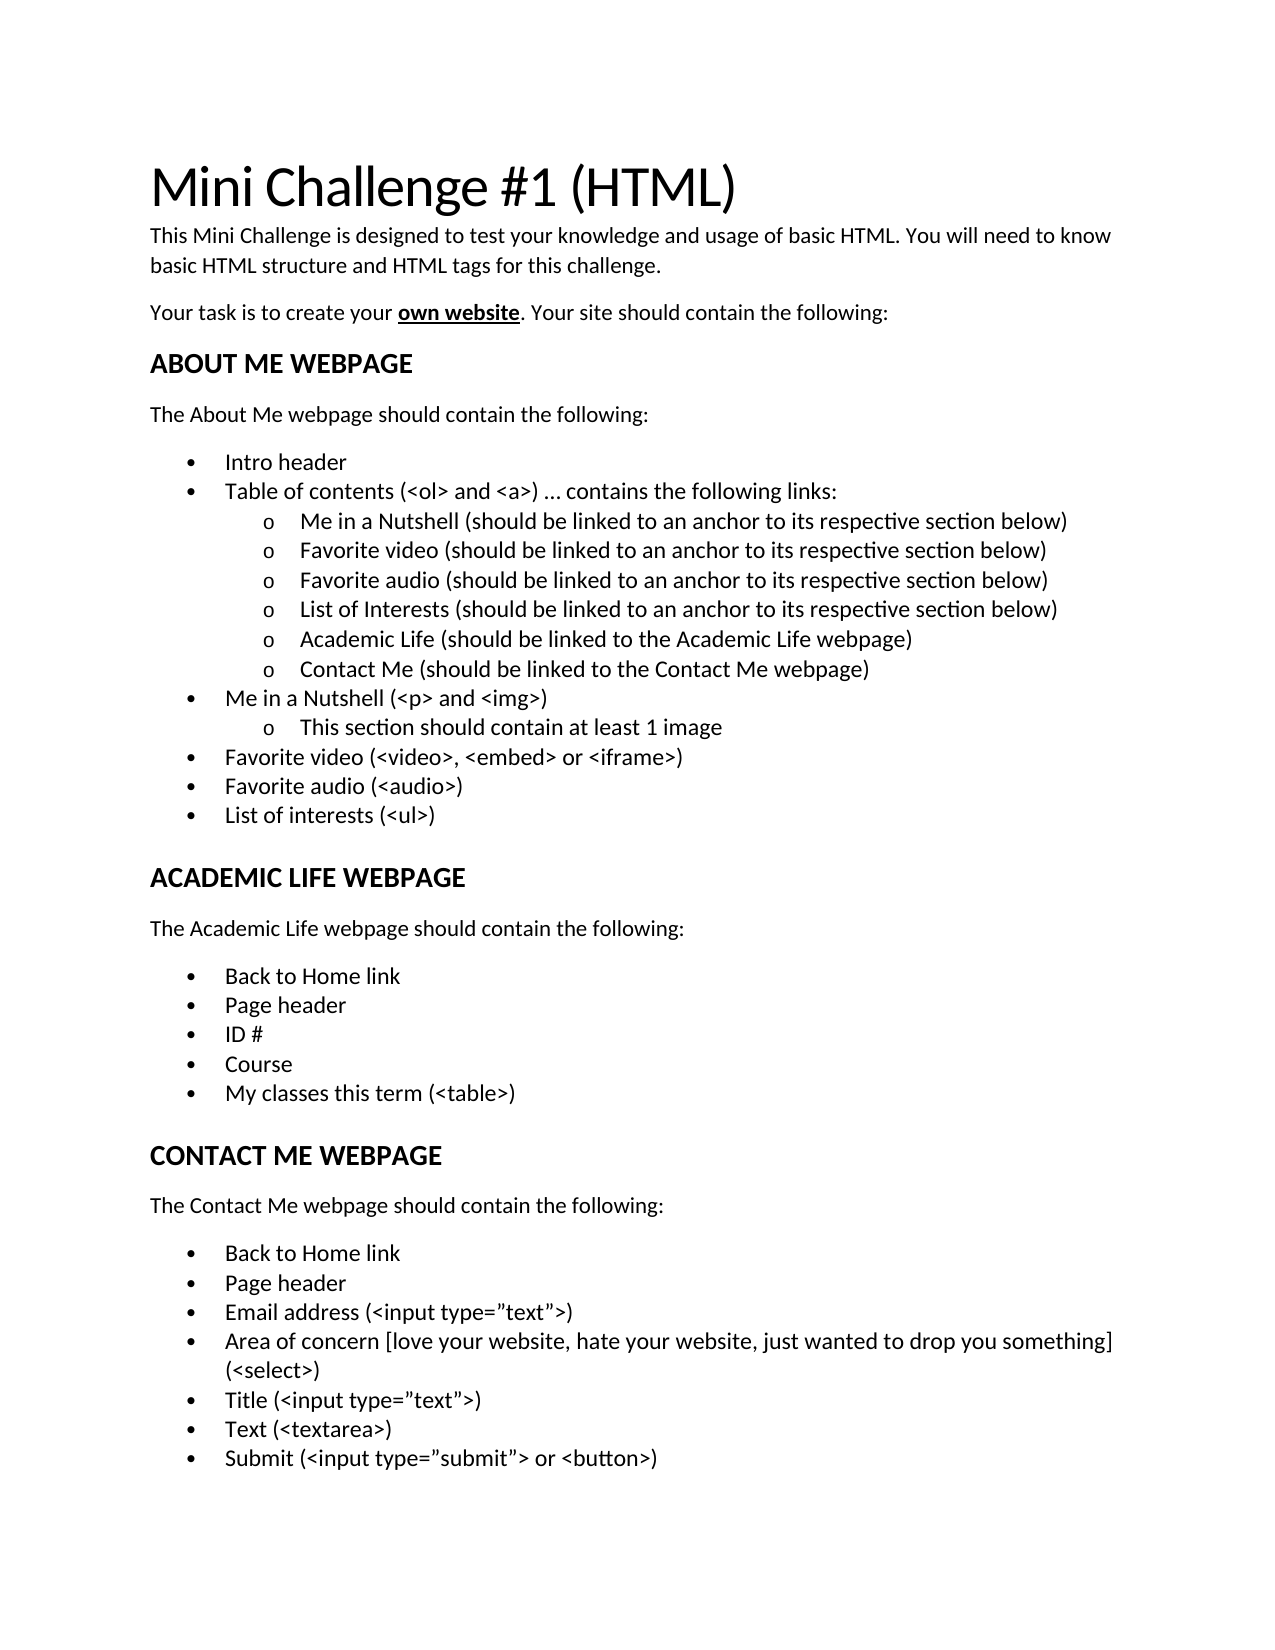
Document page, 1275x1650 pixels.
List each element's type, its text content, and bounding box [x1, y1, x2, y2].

list Area of concern [love your website, hate your website, just wanted to drop you something] (<select>) [187, 1326, 1125, 1385]
list Course [187, 1049, 1125, 1078]
text The Contact Me webpage should contain the following: [150, 1192, 1125, 1220]
text This Mini Challenge is designed to test your knowledge and usage of basic HTML. You will need to know basic HTML structure and HTML tags for this challenge. [150, 221, 1125, 279]
list Table of contents (<ol> and <a>) … contains the following links: [187, 476, 1125, 506]
list Back to Home link [187, 961, 1125, 990]
list Page header [187, 1268, 1125, 1297]
list Submit (<input type=”submit”> or <button>) [187, 1443, 1125, 1473]
list Page header [187, 990, 1125, 1019]
text The About Me webpage should contain the following: [150, 400, 1125, 428]
text ABOUT ME WEBPAGE [150, 345, 1125, 381]
list Academic Life (should be linked to the Academic Life webpage) [262, 624, 1125, 654]
text Your task is to create your own website. Your site should contain the following: [150, 298, 1125, 326]
list List of interests (<ul>) [187, 801, 1125, 830]
list Me in a Nutshell (should be linked to an anchor to its respective section below) [262, 506, 1125, 535]
list Email address (<input type=”text”>) [187, 1297, 1125, 1326]
list My classes this term (<table>) [187, 1078, 1125, 1107]
list This section should contain at least 1 image [262, 712, 1125, 742]
list Favorite audio (should be linked to an anchor to its respective section below) [262, 565, 1125, 594]
list Favorite video (<video>, <embed> or <iframe>) [187, 742, 1125, 771]
list Text (<textarea>) [187, 1414, 1125, 1443]
list Favorite audio (<audio>) [187, 771, 1125, 801]
list List of Interests (should be linked to an anchor to its respective section below) [262, 594, 1125, 624]
list Me in a Nutshell (<p> and <img>) [187, 683, 1125, 712]
list Back to Home link [187, 1238, 1125, 1268]
list Title (<input type=”text”>) [187, 1385, 1125, 1414]
title Mini Challenge #1 (HTML) [150, 150, 1125, 221]
list Favorite video (should be linked to an anchor to its respective section below) [262, 535, 1125, 565]
list ID # [187, 1019, 1125, 1049]
list Contact Me (should be linked to the Contact Me webpage) [262, 654, 1125, 683]
text CONTACT ME WEBPAGE [150, 1137, 1125, 1172]
text The Academic Life webpage should contain the following: [150, 914, 1125, 942]
list Intro header [187, 447, 1125, 476]
text ACADEMIC LIFE WEBPAGE [150, 859, 1125, 895]
